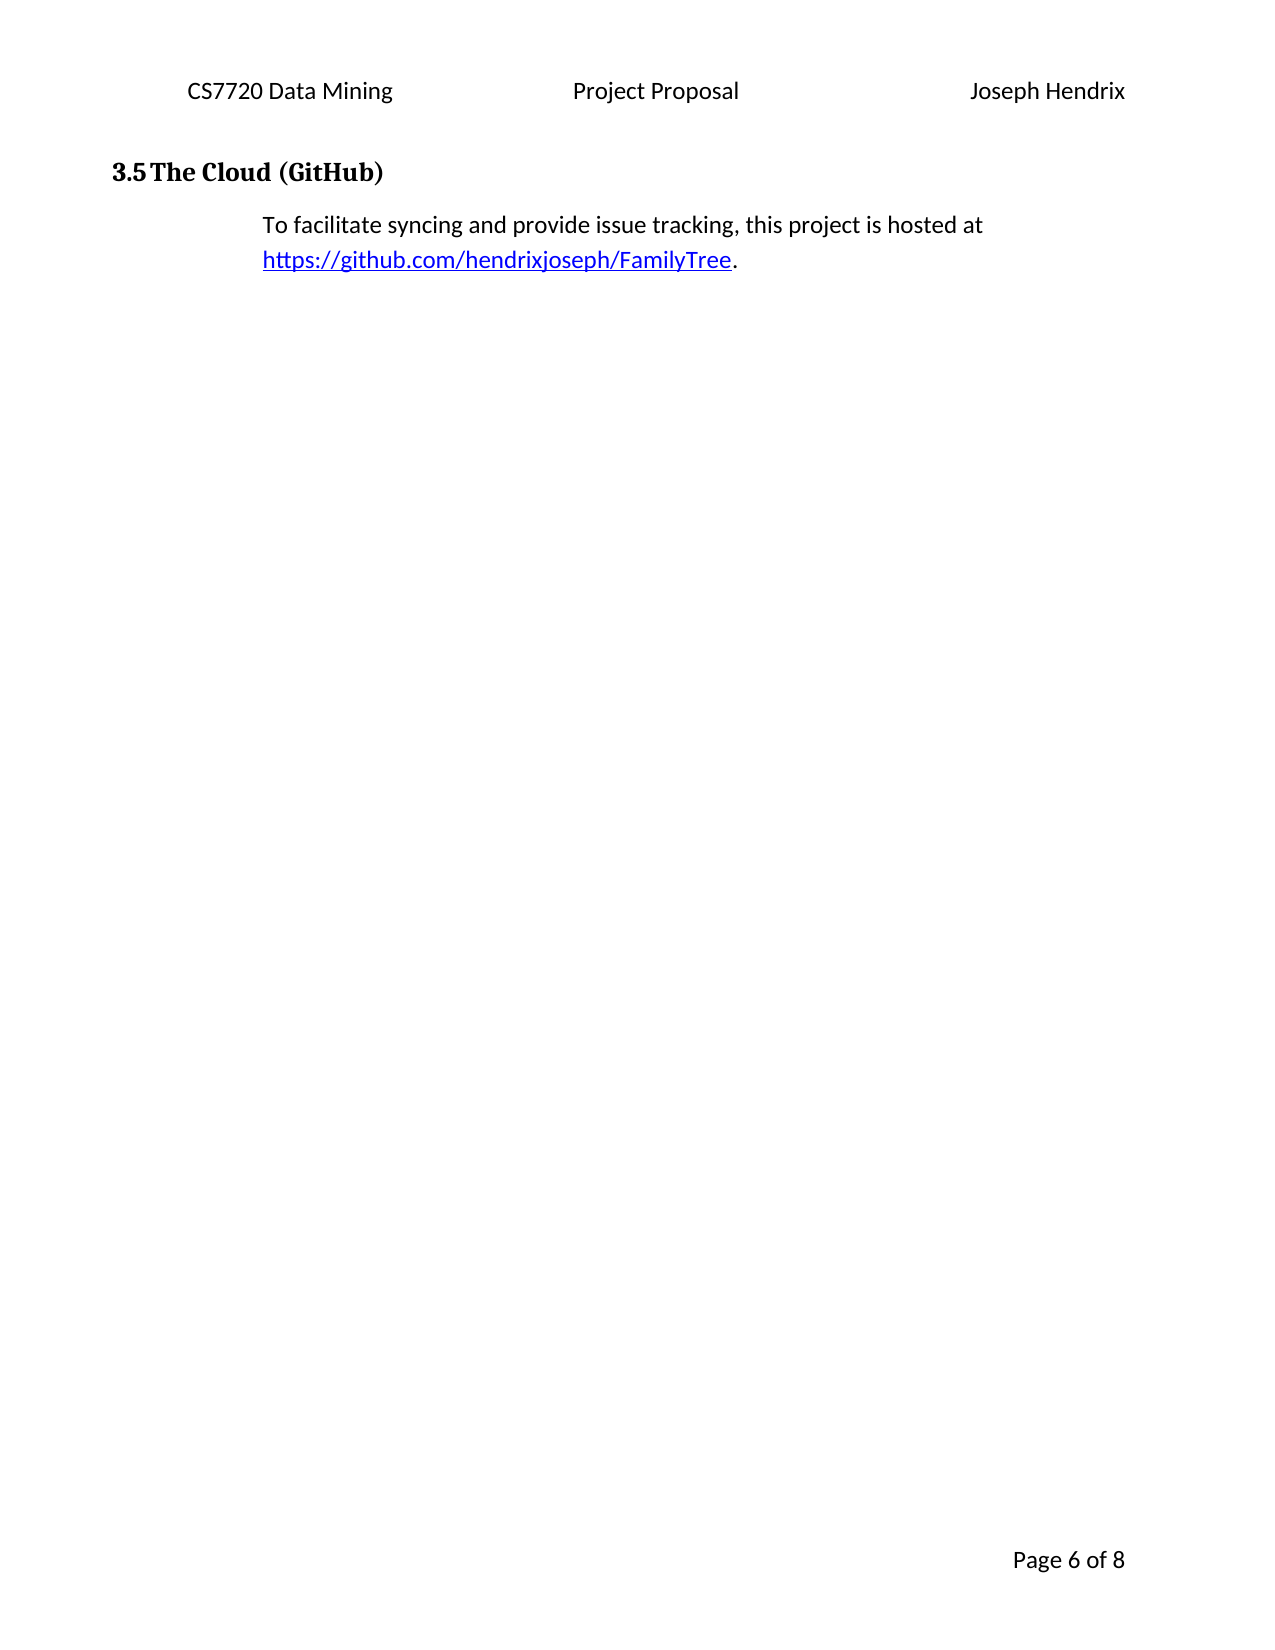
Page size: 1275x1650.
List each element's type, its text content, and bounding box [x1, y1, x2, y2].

subtitle The Cloud (GitHub) [112, 157, 1125, 188]
text To facilitate syncing and provide issue tracking, this project is hosted at https://github.com/hendrixjoseph/FamilyTree. [262, 209, 1125, 274]
